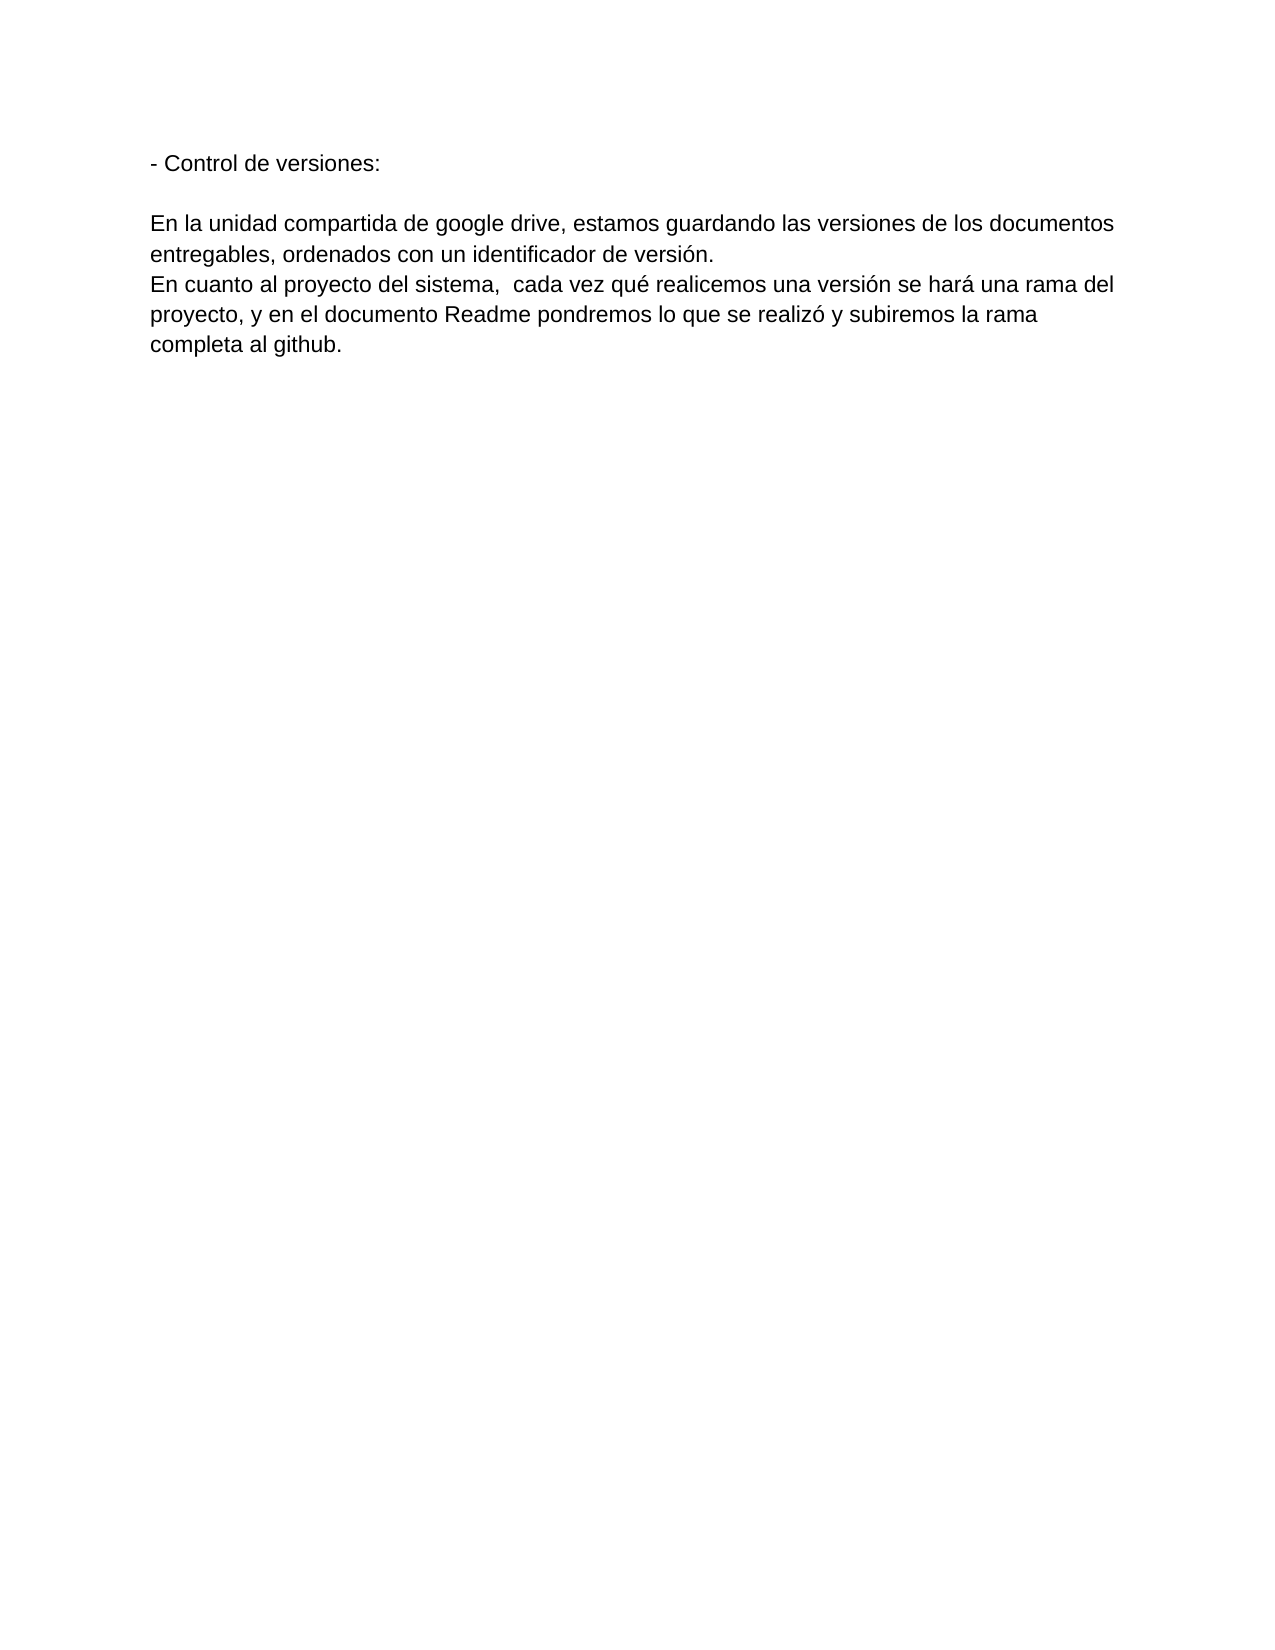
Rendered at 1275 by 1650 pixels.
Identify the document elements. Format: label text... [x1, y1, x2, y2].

text En la unidad compartida de google drive, estamos guardando las versiones de los documentos entregables, ordenados con un identificador de versión. [150, 210, 1125, 267]
text - Control de versiones: [150, 150, 1125, 176]
text En cuanto al proyecto del sistema, cada vez qué realicemos una versión se hará una rama del proyecto, y en el documento Readme pondremos lo que se realizó y subiremos la rama completa al github. [150, 271, 1125, 358]
